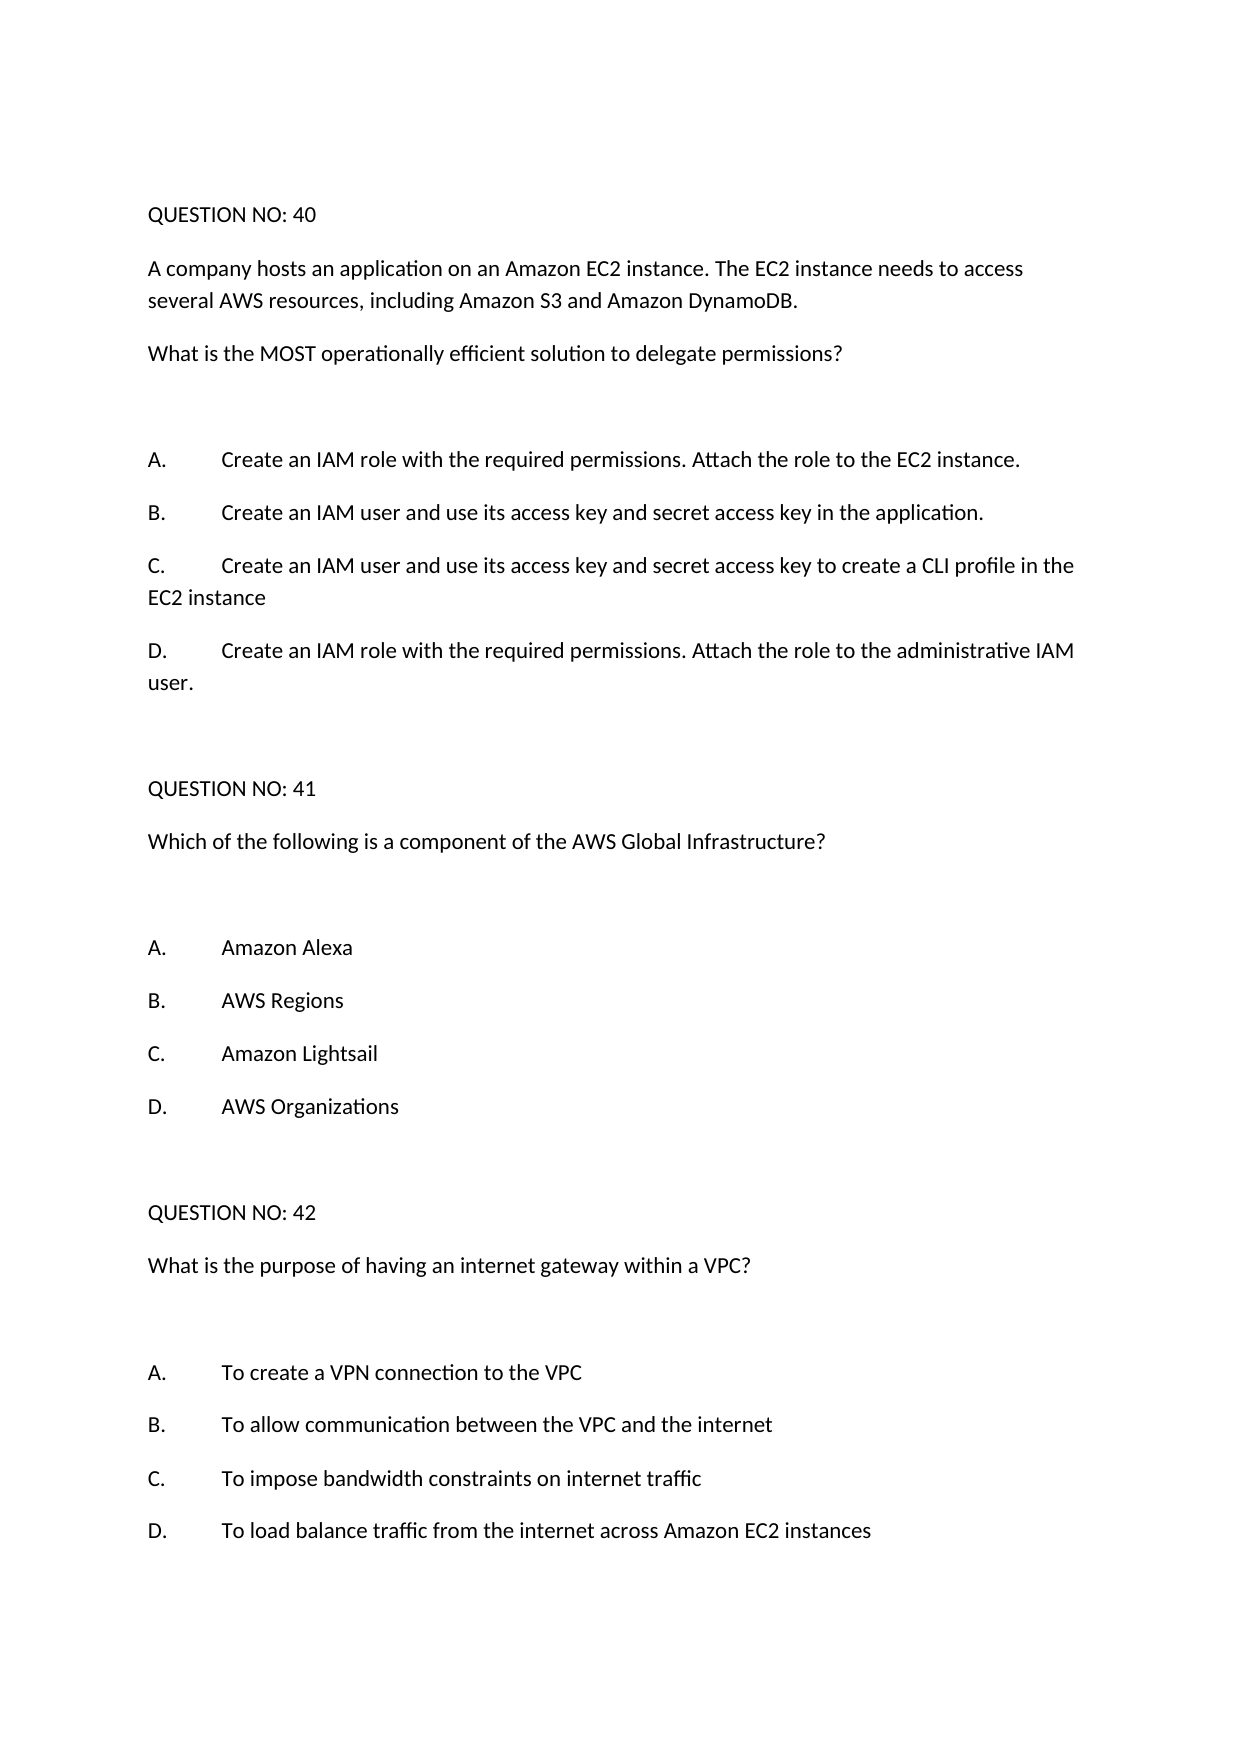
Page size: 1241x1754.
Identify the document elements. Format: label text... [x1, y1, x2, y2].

text D. To load balance traffic from the internet across Amazon EC2 instances [148, 1517, 1093, 1545]
text A. Amazon Alexa [148, 933, 1093, 961]
text D. Create an IAM role with the required permissions. Attach the role to the administrative IAM user. [148, 636, 1093, 696]
text Which of the following is a component of the AWS Global Infrastructure? [148, 827, 1093, 855]
text B. Create an IAM user and use its access key and secret access key in the application. [148, 498, 1093, 526]
text QUESTION NO: 42 [148, 1198, 1093, 1227]
text QUESTION NO: 41 [148, 774, 1093, 802]
text C. Create an IAM user and use its access key and secret access key to create a CLI profile in the EC2 instance [148, 551, 1093, 611]
text A. To create a VPN connection to the VPC [148, 1358, 1093, 1386]
text C. To impose bandwidth constraints on internet traffic [148, 1464, 1093, 1492]
text QUESTION NO: 40 [148, 201, 1093, 229]
text What is the purpose of having an internet gateway within a VPC? [148, 1252, 1093, 1279]
text D. AWS Organizations [148, 1092, 1093, 1121]
text What is the MOST operationally efficient solution to delegate permissions? [148, 339, 1093, 367]
text C. Amazon Lightsail [148, 1039, 1093, 1067]
text B. AWS Regions [148, 986, 1093, 1014]
text B. To allow communication between the VPC and the internet [148, 1411, 1093, 1439]
text A. Create an IAM role with the required permissions. Attach the role to the EC2 instance. [148, 445, 1093, 473]
text A company hosts an application on an Amazon EC2 instance. The EC2 instance needs to access several AWS resources, including Amazon S3 and Amazon DynamoDB. [148, 254, 1093, 314]
